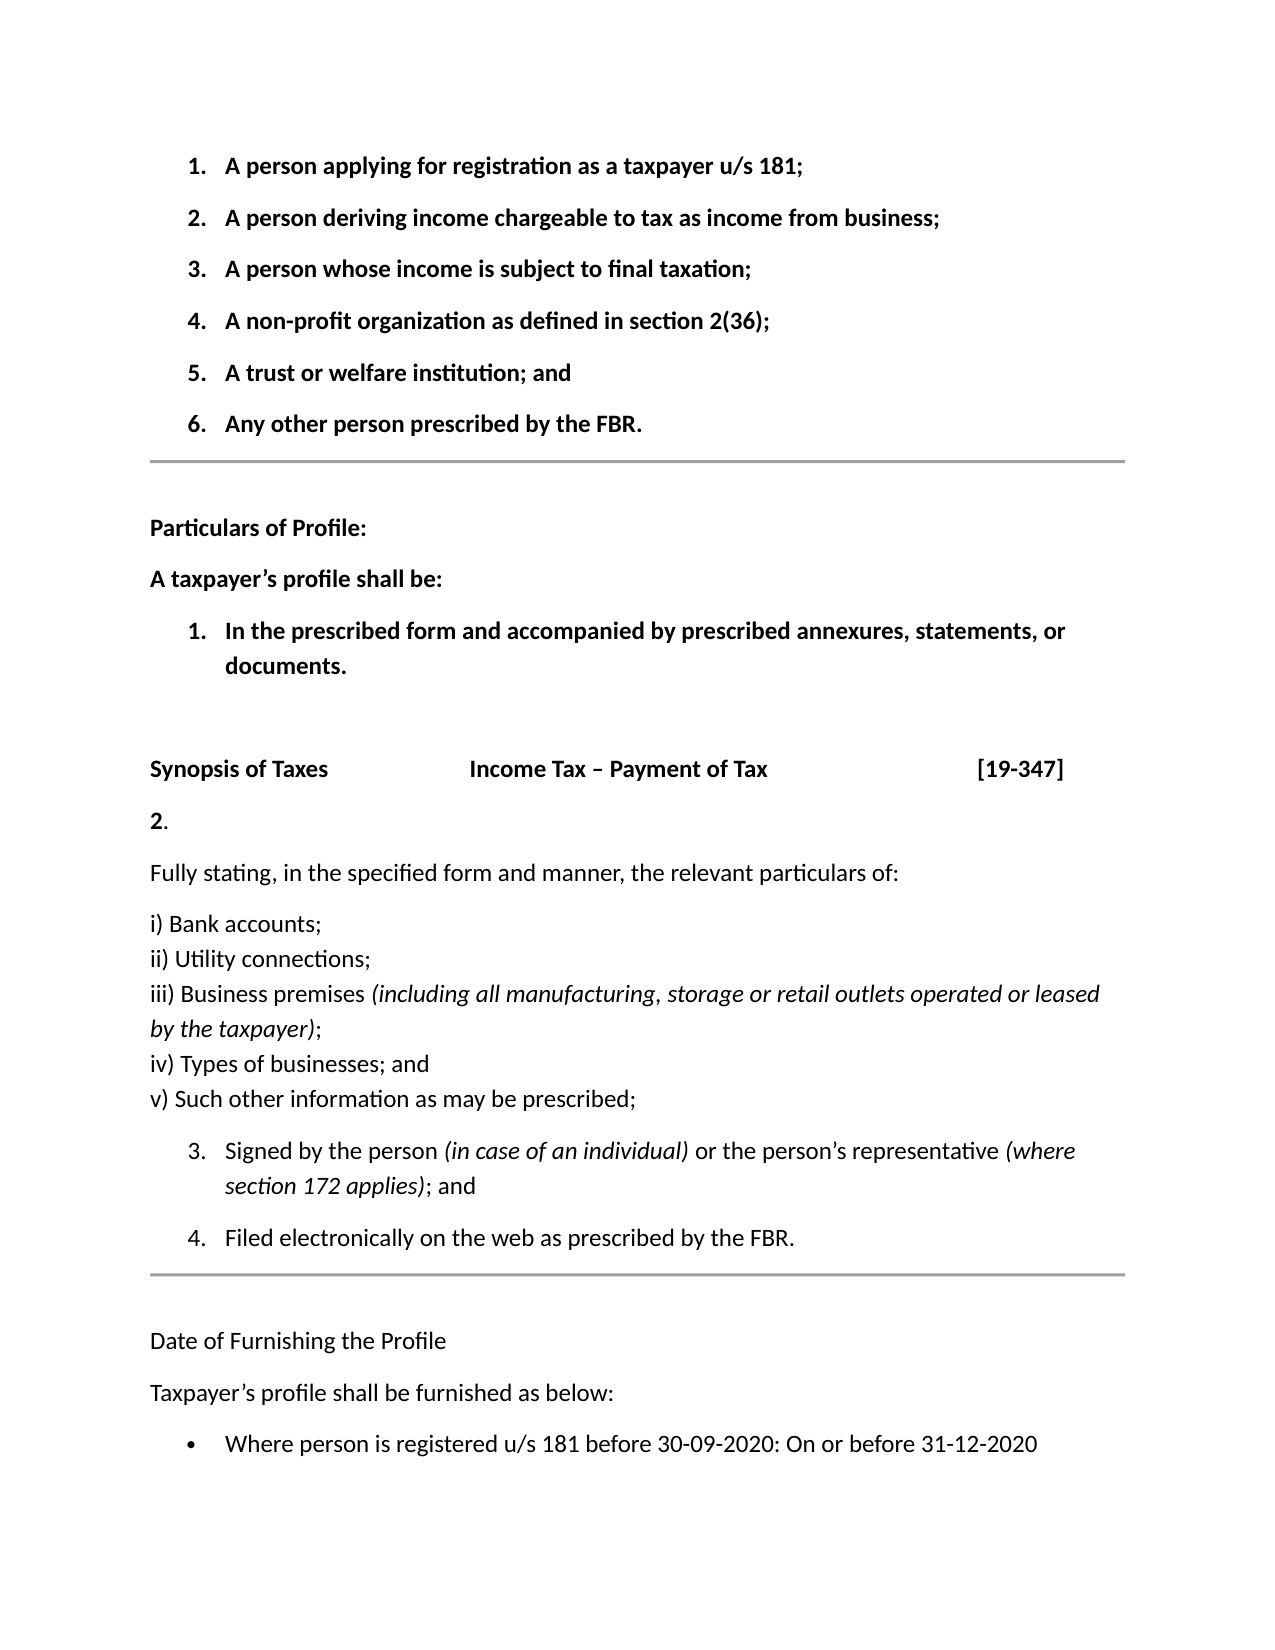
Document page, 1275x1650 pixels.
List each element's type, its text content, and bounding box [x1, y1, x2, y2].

list Any other person prescribed by the FBR. [187, 408, 1125, 439]
text 2. [150, 805, 1125, 836]
list A person deriving income chargeable to tax as income from business; [187, 202, 1125, 232]
list Where person is registered u/s 181 before 30-09-2020: On or before 31-12-2020 [187, 1428, 1125, 1459]
list Filed electronically on the web as prescribed by the FBR. [187, 1222, 1125, 1252]
text Taxpayer’s profile shall be furnished as below: [150, 1377, 1125, 1407]
list In the prescribed form and accompanied by prescribed annexures, statements, or documents. [187, 615, 1125, 681]
list A trust or welfare institution; and [187, 357, 1125, 387]
text Synopsis of Taxes Income Tax – Payment of Tax [19-347] [150, 753, 1125, 784]
list A non-profit organization as defined in section 2(36); [187, 305, 1125, 336]
text Particulars of Profile: [150, 512, 1125, 542]
list A person applying for registration as a taxpayer u/s 181; [187, 150, 1125, 181]
text Date of Furnishing the Profile [150, 1325, 1125, 1356]
list A person whose income is subject to final taxation; [187, 253, 1125, 284]
text i) Bank accounts; ii) Utility connections; iii) Business premises (including all manufacturing, storage or retail outlets operated or leased by the taxpayer); iv) Types of businesses; and v) Such other information as may be prescribed; [150, 908, 1125, 1114]
text A taxpayer’s profile shall be: [150, 563, 1125, 594]
text Fully stating, in the specified form and manner, the relevant particulars of: [150, 857, 1125, 887]
list Signed by the person (in case of an individual) or the person’s representative (where section 172 applies); and [187, 1135, 1125, 1201]
